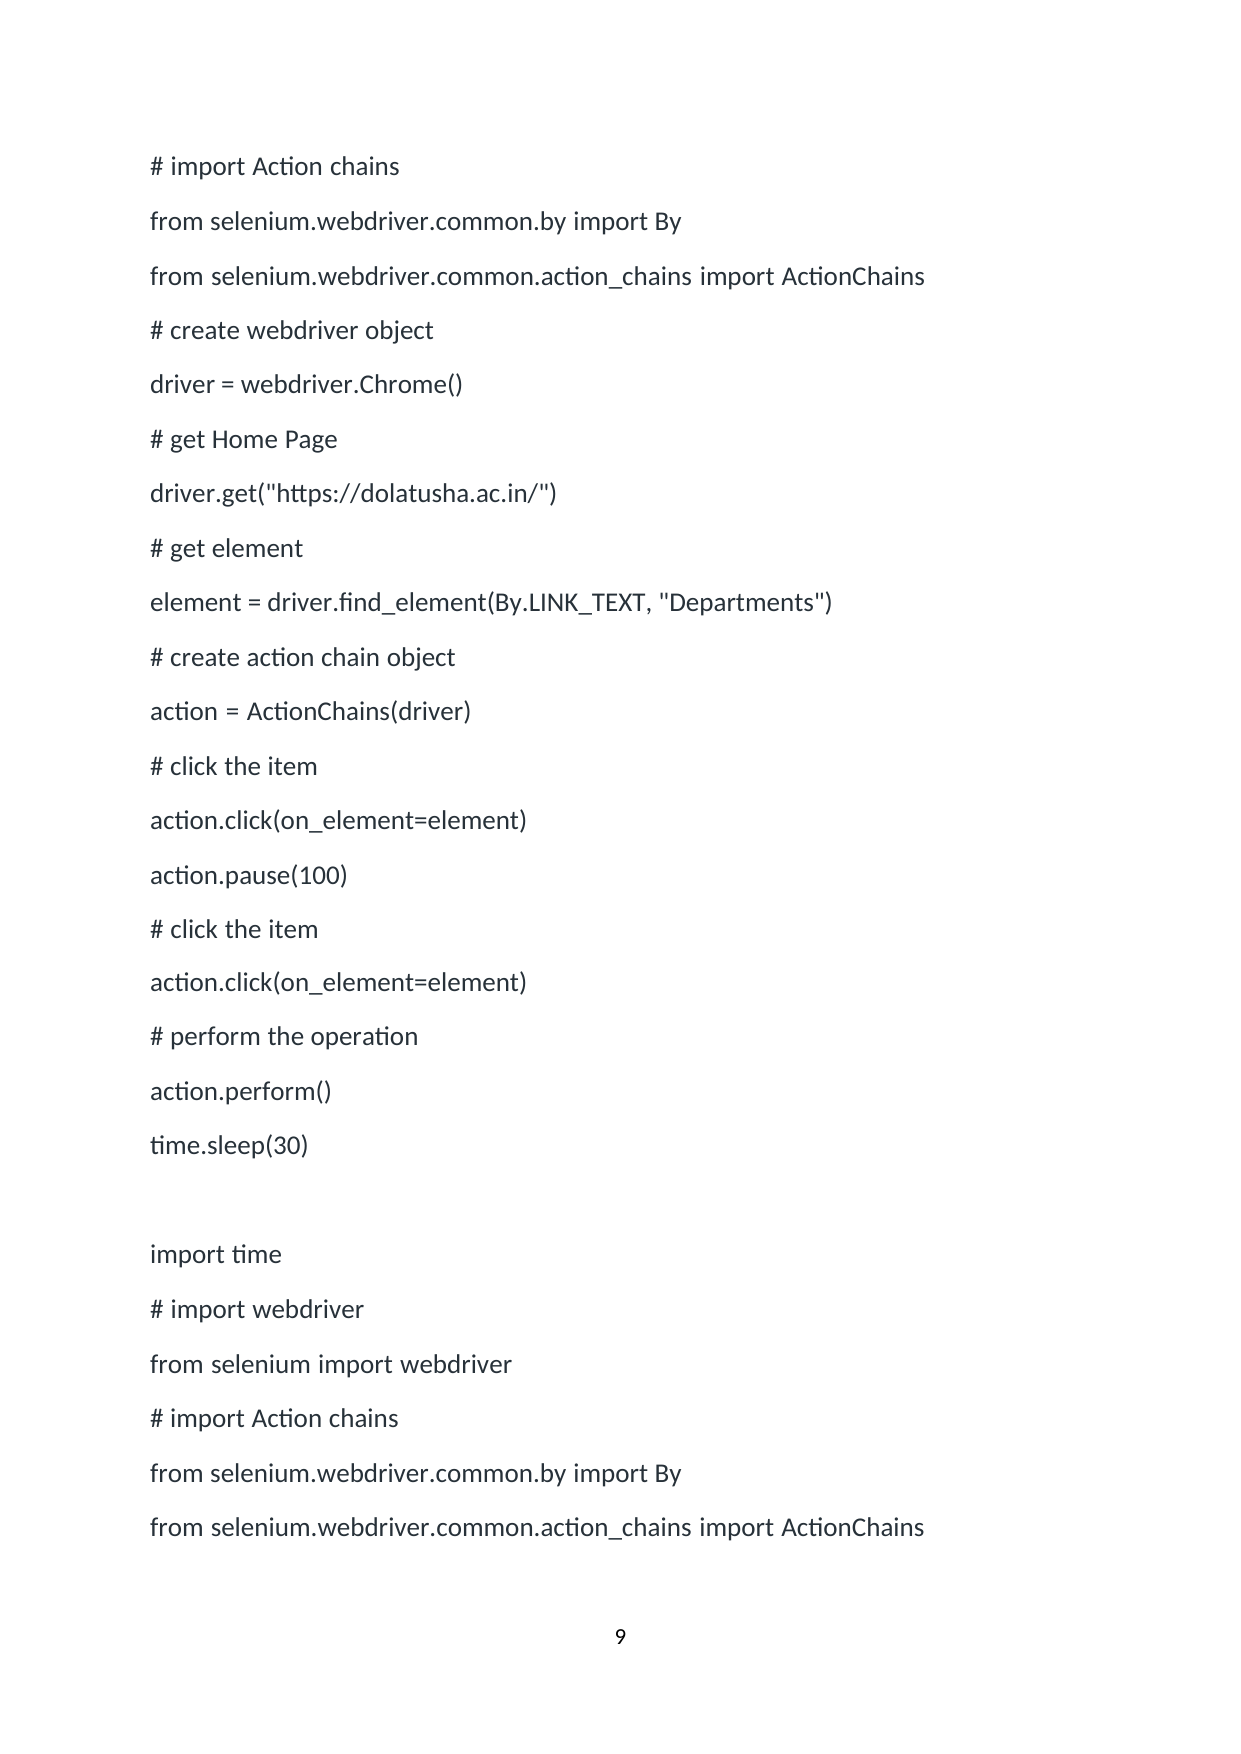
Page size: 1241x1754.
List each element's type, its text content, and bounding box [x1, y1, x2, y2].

text # import Action chains [150, 149, 1101, 183]
text from selenium.webdriver.common.action_chains import ActionChains # create webdriver object [150, 259, 932, 346]
text from selenium.webdriver.common.action_chains import ActionChains [150, 1510, 1101, 1543]
text action = ActionChains(driver) # click the item [150, 694, 483, 782]
text action.perform() time.sleep(30) [150, 1074, 465, 1161]
text # import webdriver [150, 1292, 1101, 1325]
text from selenium import webdriver # import Action chains [150, 1347, 515, 1434]
text import time [150, 1237, 1101, 1271]
text driver.get("https://dolatusha.ac.in/") # get element [150, 477, 565, 564]
text from selenium.webdriver.common.by import By [150, 204, 1101, 237]
text # click the item [150, 912, 1101, 945]
text action.click(on_element=element) # perform the operation [150, 965, 539, 1052]
text element = driver.find_element(By.LINK_TEXT, "Departments") # create action chain object [150, 586, 845, 673]
text driver = webdriver.Chrome() # get Home Page [150, 368, 465, 455]
text from selenium.webdriver.common.by import By [150, 1456, 1101, 1488]
text action.click(on_element=element) action.pause(100) [150, 803, 565, 891]
